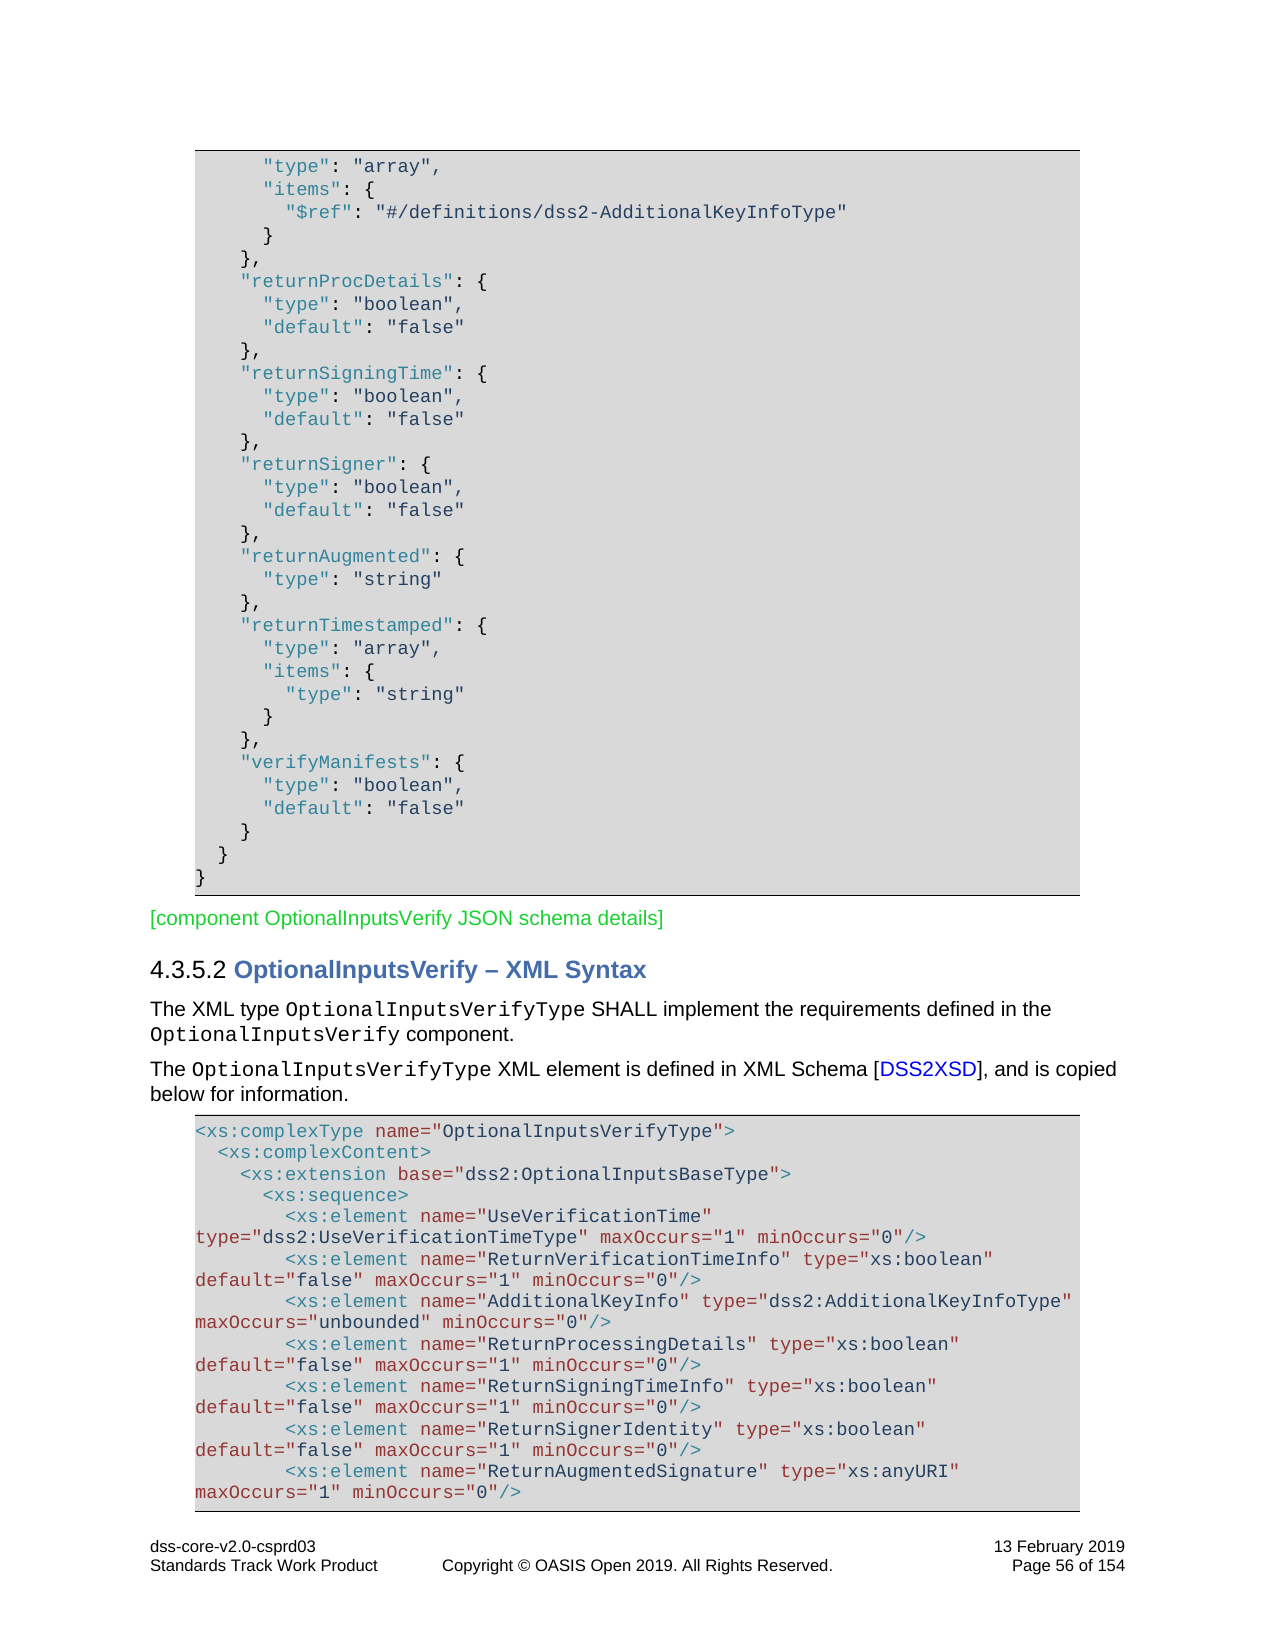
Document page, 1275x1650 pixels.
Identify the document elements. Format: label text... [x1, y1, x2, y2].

text } [195, 814, 1080, 837]
text <xs:element name="ReturnSigningTimeInfo" type="xs:boolean" default="false" maxOccurs="1" minOccurs="0"/> [195, 1369, 1080, 1412]
text <xs:complexContent> [195, 1136, 1080, 1157]
text }, [195, 425, 1080, 448]
text "$ref": "#/definitions/dss2-AdditionalKeyInfoType" [195, 196, 1080, 219]
text <xs:element name="ReturnVerificationTimeInfo" type="xs:boolean" default="false" maxOccurs="1" minOccurs="0"/> [195, 1242, 1080, 1284]
text "items": { [195, 654, 1080, 677]
text "type": "array", [195, 631, 1080, 654]
text The OptionalInputsVerifyType XML element is defined in XML Schema [DSS2XSD], and is copied below for information. [150, 1056, 1125, 1106]
text <xs:element name="AdditionalKeyInfo" type="dss2:AdditionalKeyInfoType" maxOccurs="unbounded" minOccurs="0"/> [195, 1284, 1080, 1327]
text "verifyManifests": { [195, 746, 1080, 769]
text }, [195, 585, 1080, 608]
text }, [195, 333, 1080, 356]
text "type": "boolean", [195, 471, 1080, 494]
text "items": { [195, 173, 1080, 196]
text } [195, 219, 1080, 242]
text "type": "boolean", [195, 379, 1080, 402]
text "default": "false" [195, 792, 1080, 814]
text "default": "false" [195, 402, 1080, 425]
text "type": "boolean", [195, 769, 1080, 792]
text "type": "string" [195, 677, 1080, 700]
text "returnSigner": { [195, 448, 1080, 471]
text The XML type OptionalInputsVerifyType SHALL implement the requirements defined in the OptionalInputsVerify component. [150, 996, 1125, 1048]
text "returnTimestamped": { [195, 608, 1080, 631]
text <xs:element name="ReturnProcessingDetails" type="xs:boolean" default="false" maxOccurs="1" minOccurs="0"/> [195, 1327, 1080, 1369]
subtitle OptionalInputsVerify – XML Syntax [150, 955, 1125, 984]
text "default": "false" [195, 494, 1080, 517]
text "type": "array", [195, 151, 1080, 173]
text "returnAugmented": { [195, 539, 1080, 562]
text "type": "boolean", [195, 287, 1080, 310]
text }, [195, 517, 1080, 539]
text <xs:element name="UseVerificationTime" type="dss2:UseVerificationTimeType" maxOccurs="1" minOccurs="0"/> [195, 1199, 1080, 1242]
text <xs:extension base="dss2:OptionalInputsBaseType"> [195, 1157, 1080, 1178]
text "type": "string" [195, 562, 1080, 585]
text <xs:element name="ReturnSignerIdentity" type="xs:boolean" default="false" maxOccurs="1" minOccurs="0"/> [195, 1412, 1080, 1454]
text "default": "false" [195, 310, 1080, 333]
text <xs:complexType name="OptionalInputsVerifyType"> [195, 1116, 1080, 1136]
text } [195, 700, 1080, 723]
text "returnProcDetails": { [195, 264, 1080, 287]
text } [195, 837, 1080, 860]
text <xs:sequence> [195, 1178, 1080, 1199]
text <xs:element name="ReturnAugmentedSignature" type="xs:anyURI" maxOccurs="1" minOccurs="0"/> [195, 1454, 1080, 1511]
text }, [195, 723, 1080, 746]
text } [195, 860, 1080, 895]
text "returnSigningTime": { [195, 356, 1080, 379]
text }, [195, 242, 1080, 264]
